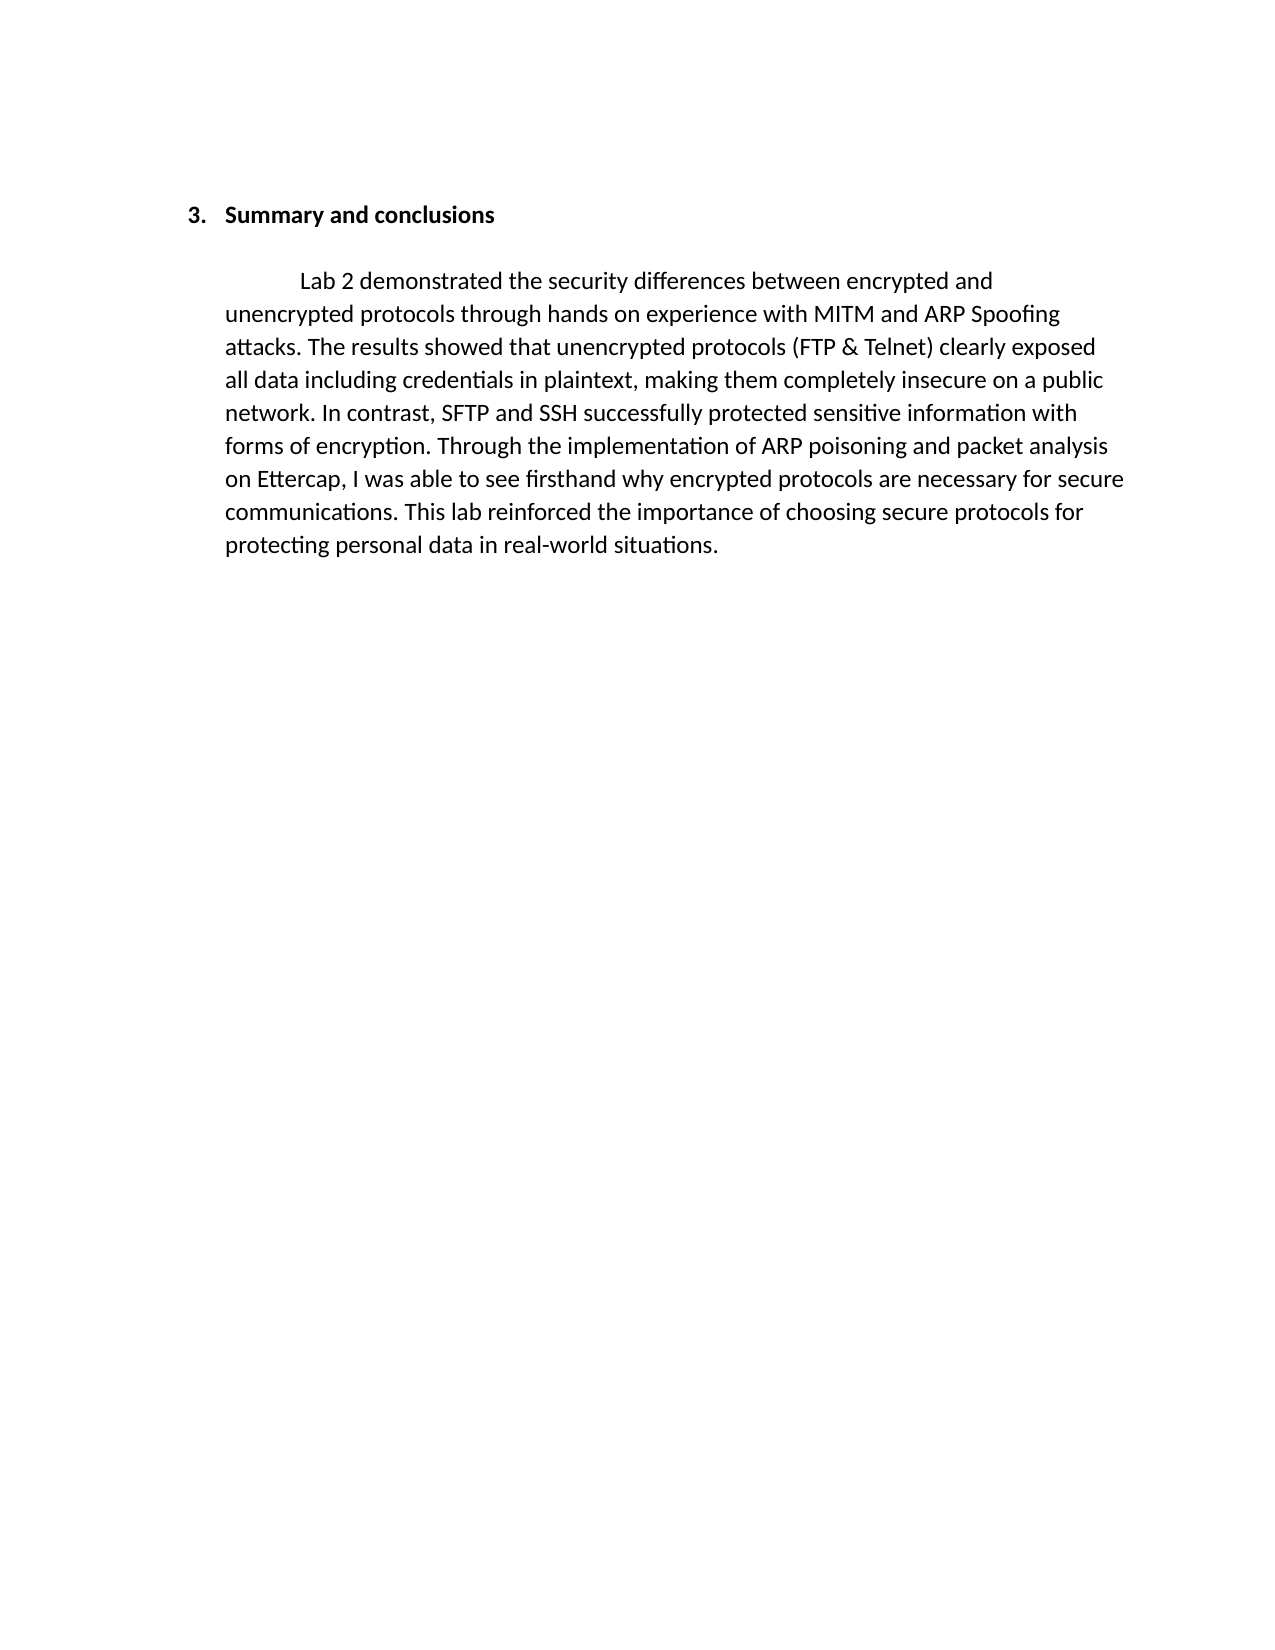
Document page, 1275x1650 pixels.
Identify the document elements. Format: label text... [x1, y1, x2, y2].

list Lab 2 demonstrated the security differences between encrypted and unencrypted protocols through hands on experience with MITM and ARP Spoofing attacks. The results showed that unencrypted protocols (FTP & Telnet) clearly exposed all data including credentials in plaintext, making them completely insecure on a public network. In contrast, SFTP and SSH successfully protected sensitive information with forms of encryption. Through the implementation of ARP poisoning and packet analysis on Ettercap, I was able to see firsthand why encrypted protocols are necessary for secure communications. This lab reinforced the importance of choosing secure protocols for protecting personal data in real-world situations. [225, 265, 1125, 559]
list Summary and conclusions [187, 199, 1125, 230]
